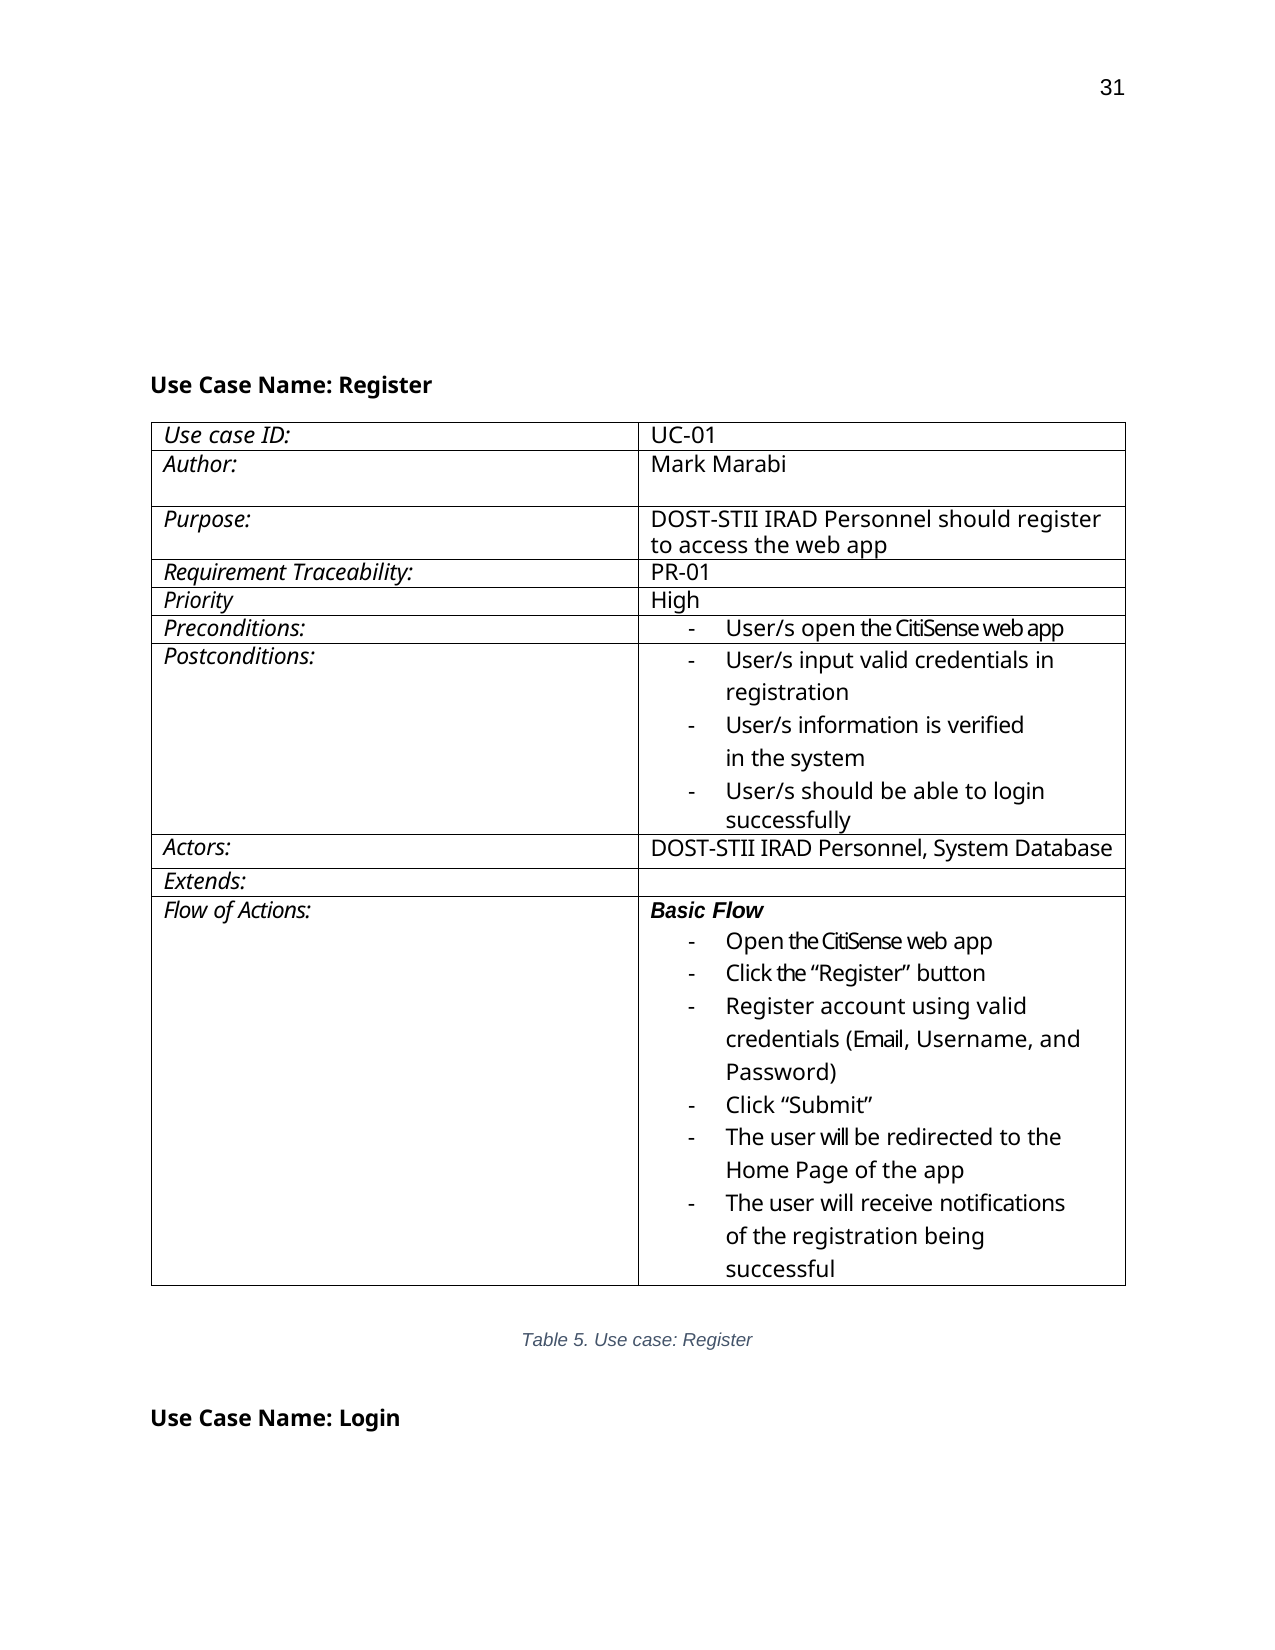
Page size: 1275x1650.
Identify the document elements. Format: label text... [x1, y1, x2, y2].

table_cell Author: [152, 451, 638, 506]
table_cell [639, 869, 1125, 896]
table_header UC-01 [639, 423, 1125, 450]
table_cell Mark Marabi [639, 451, 1125, 506]
text Table 5. Use case: Register [150, 1328, 1125, 1350]
table_cell DOST-STII IRAD Personnel should register to access the web app [639, 507, 1125, 559]
table_cell Requirement Traceability: [152, 560, 638, 587]
table_cell User/s input valid credentials in registration User/s information is verified in the system User/s should be able to login successfully [639, 644, 1125, 833]
table_cell Extends: [152, 869, 638, 896]
text Use Case Name: Login [150, 1402, 1125, 1433]
table_cell High [639, 588, 1125, 614]
table_cell - User/s open the CitiSense web app [639, 616, 1125, 642]
table_cell Postconditions: [152, 644, 638, 833]
table_cell Actors: [152, 835, 638, 868]
table_cell Preconditions: [152, 616, 638, 642]
table_cell PR-01 [639, 560, 1125, 587]
table_cell DOST-STII IRAD Personnel, System Database [639, 835, 1125, 868]
table_cell Basic Flow Open the CitiSense web app Click the “Register” button Register account using valid credentials (Email, Username, and Password) Click “Submit” The user will be redirected to the Home Page of the app The user will receive notifications of the registration being successful [639, 897, 1125, 1285]
table_cell Priority [152, 588, 638, 614]
table_header Use case ID: [152, 423, 638, 450]
table_cell Flow of Actions: [152, 897, 638, 1285]
text Use Case Name: Register [150, 369, 1125, 400]
table_cell Purpose: [152, 507, 638, 559]
